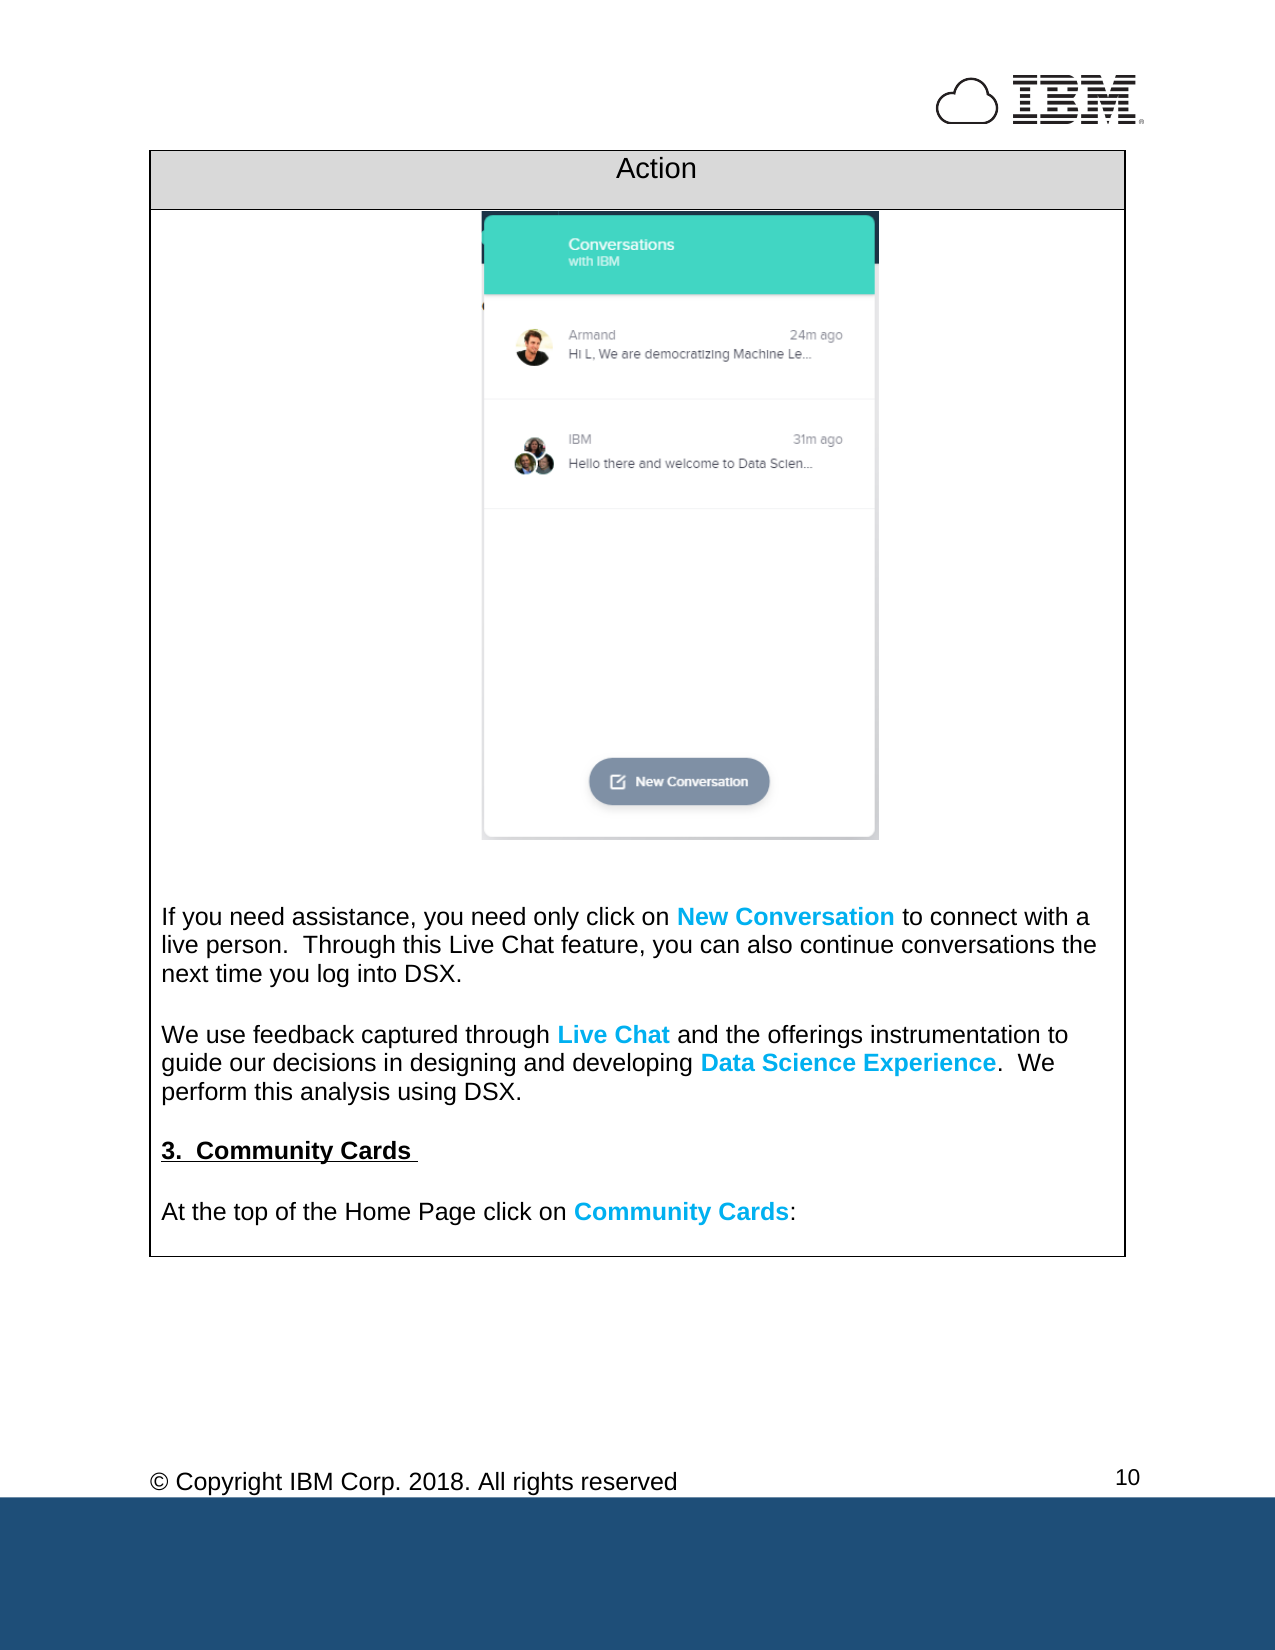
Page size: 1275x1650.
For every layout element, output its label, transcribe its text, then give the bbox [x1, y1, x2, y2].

table_header Action [151, 151, 1124, 209]
picture [481, 211, 879, 840]
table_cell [151, 210, 1124, 1256]
picture [1013, 75, 1144, 124]
picture [933, 76, 1001, 124]
